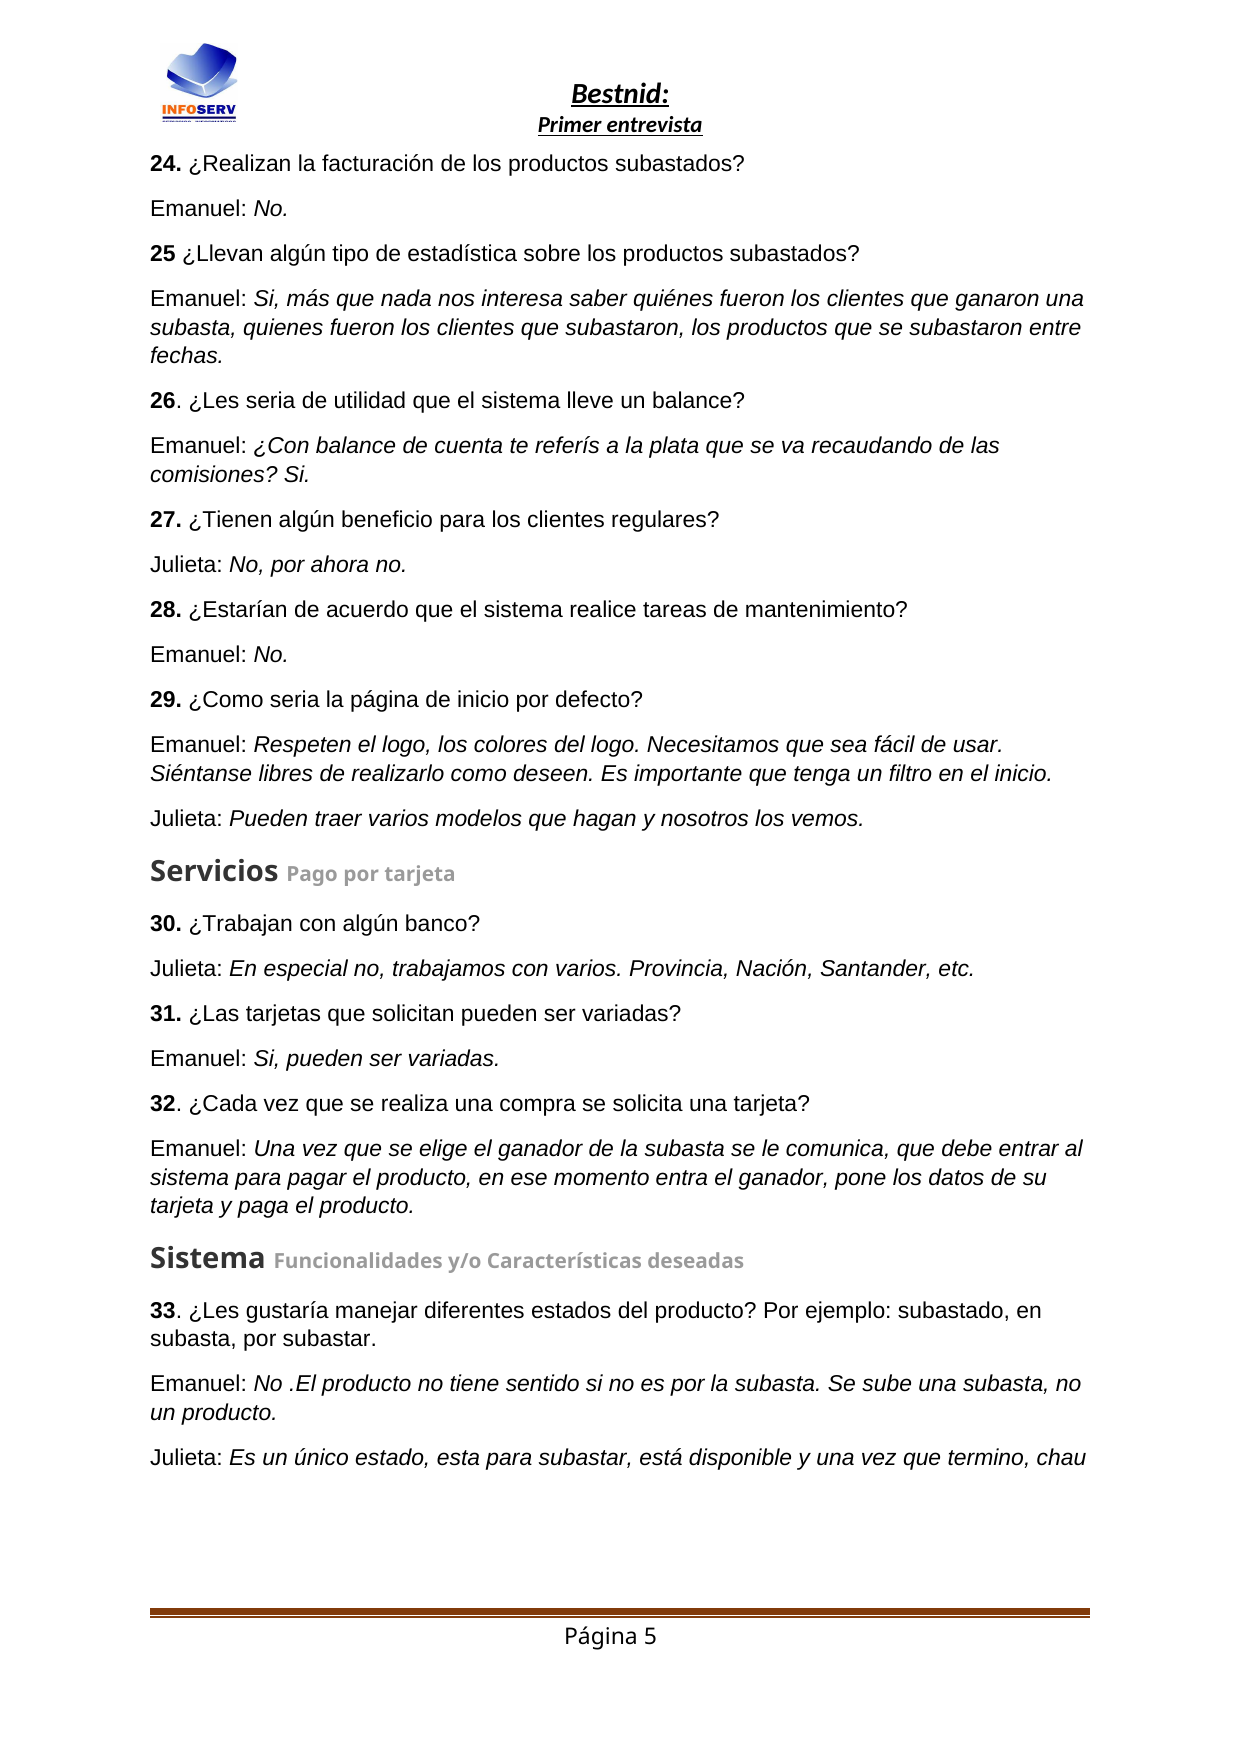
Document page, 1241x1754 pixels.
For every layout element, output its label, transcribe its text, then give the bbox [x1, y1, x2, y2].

text Sistema Funcionalidades y/o Características deseadas [150, 1237, 1090, 1277]
text Julieta: Pueden traer varios modelos que hagan y nosotros los vemos. [150, 805, 1090, 831]
text Emanuel: No .El producto no tiene sentido si no es por la subasta. Se sube una subasta, no un producto. [150, 1370, 1090, 1425]
text Servicios Pago por tarjeta [150, 850, 1090, 890]
text 32. ¿Cada vez que se realiza una compra se solicita una tarjeta? [150, 1090, 1090, 1116]
text 28. ¿Estarían de acuerdo que el sistema realice tareas de mantenimiento? [150, 596, 1090, 622]
text 29. ¿Como seria la página de inicio por defecto? [150, 686, 1090, 713]
text Emanuel: Una vez que se elige el ganador de la subasta se le comunica, que debe entrar al sistema para pagar el producto, en ese momento entra el ganador, pone los datos de su tarjeta y paga el producto. [150, 1135, 1090, 1218]
text Julieta: Es un único estado, esta para subastar, está disponible y una vez que termino, chau [150, 1444, 1090, 1470]
text Emanuel: No. [150, 195, 1090, 221]
text Julieta: No, por ahora no. [150, 551, 1090, 577]
text Emanuel: Si, pueden ser variadas. [150, 1045, 1090, 1071]
text 26. ¿Les seria de utilidad que el sistema lleve un balance? [150, 387, 1090, 414]
text 24. ¿Realizan la facturación de los productos subastados? [150, 150, 1090, 176]
text Emanuel: ¿Con balance de cuenta te referís a la plata que se va recaudando de las comisiones? Si. [150, 432, 1090, 487]
text 33. ¿Les gustaría manejar diferentes estados del producto? Por ejemplo: subastado, en subasta, por subastar. [150, 1297, 1090, 1351]
text 31. ¿Las tarjetas que solicitan pueden ser variadas? [150, 1000, 1090, 1026]
text Emanuel: No. [150, 641, 1090, 668]
text Julieta: En especial no, trabajamos con varios. Provincia, Nación, Santander, etc. [150, 955, 1090, 981]
text 30. ¿Trabajan con algún banco? [150, 909, 1090, 936]
picture [160, 43, 238, 122]
text 25 ¿Llevan algún tipo de estadística sobre los productos subastados? [150, 240, 1090, 267]
text Emanuel: Respeten el logo, los colores del logo. Necesitamos que sea fácil de usar. Siéntanse libres de realizarlo como deseen. Es importante que tenga un filtro en el inicio. [150, 731, 1090, 786]
text 27. ¿Tienen algún beneficio para los clientes regulares? [150, 506, 1090, 532]
